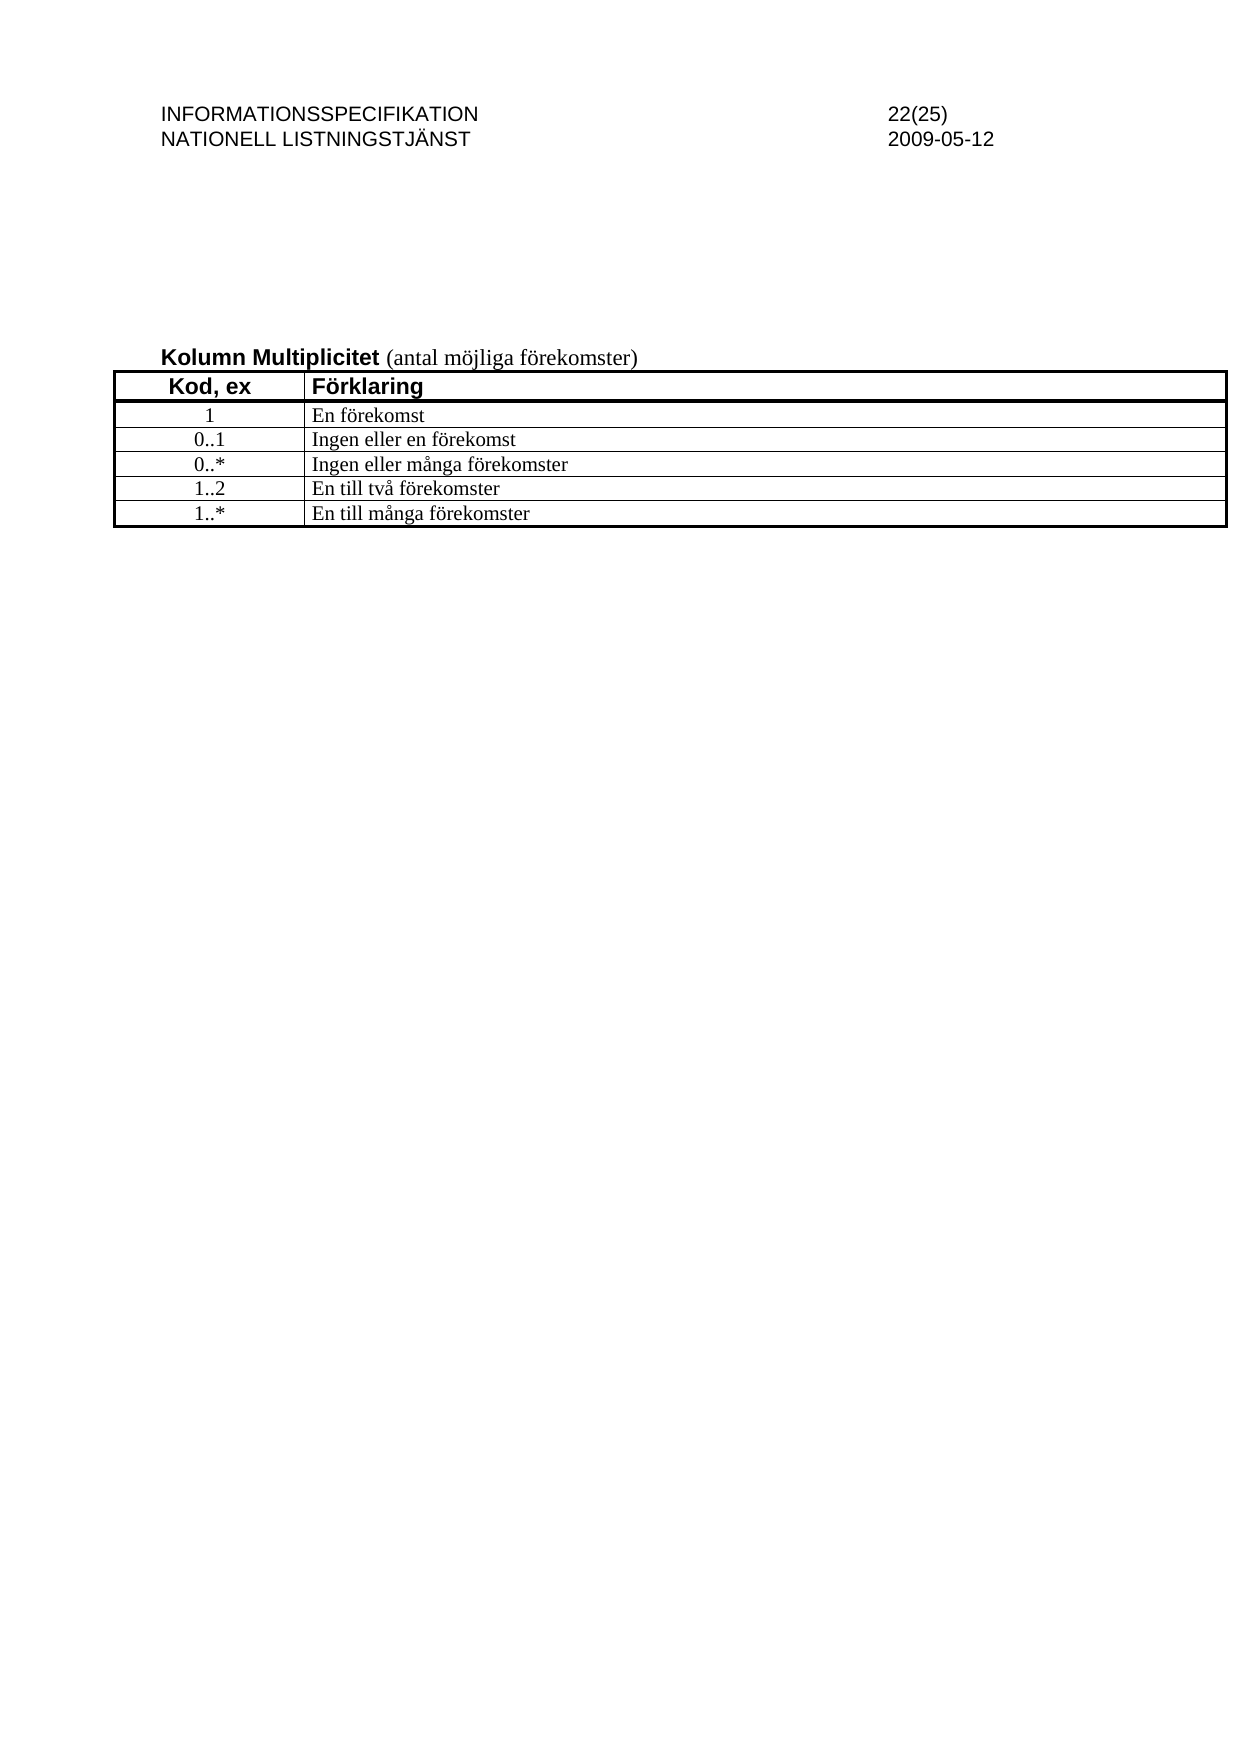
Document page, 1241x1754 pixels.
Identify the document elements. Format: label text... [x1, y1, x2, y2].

table_header Förklaring [305, 373, 1225, 399]
table_cell Ingen eller många förekomster [305, 452, 1225, 476]
table_cell En till två förekomster [305, 477, 1225, 500]
text Kolumn Multiplicitet (antal möjliga förekomster) [161, 343, 1092, 370]
table_header Kod, ex [116, 373, 304, 399]
table_cell 1..* [116, 501, 304, 525]
table_cell 0..* [116, 452, 304, 476]
table_cell En förekomst [305, 403, 1225, 427]
table_cell 0..1 [116, 428, 304, 451]
table_cell Ingen eller en förekomst [305, 428, 1225, 451]
table_cell 1..2 [116, 477, 304, 500]
table_cell En till många förekomster [305, 501, 1225, 525]
table_cell 1 [116, 403, 304, 427]
